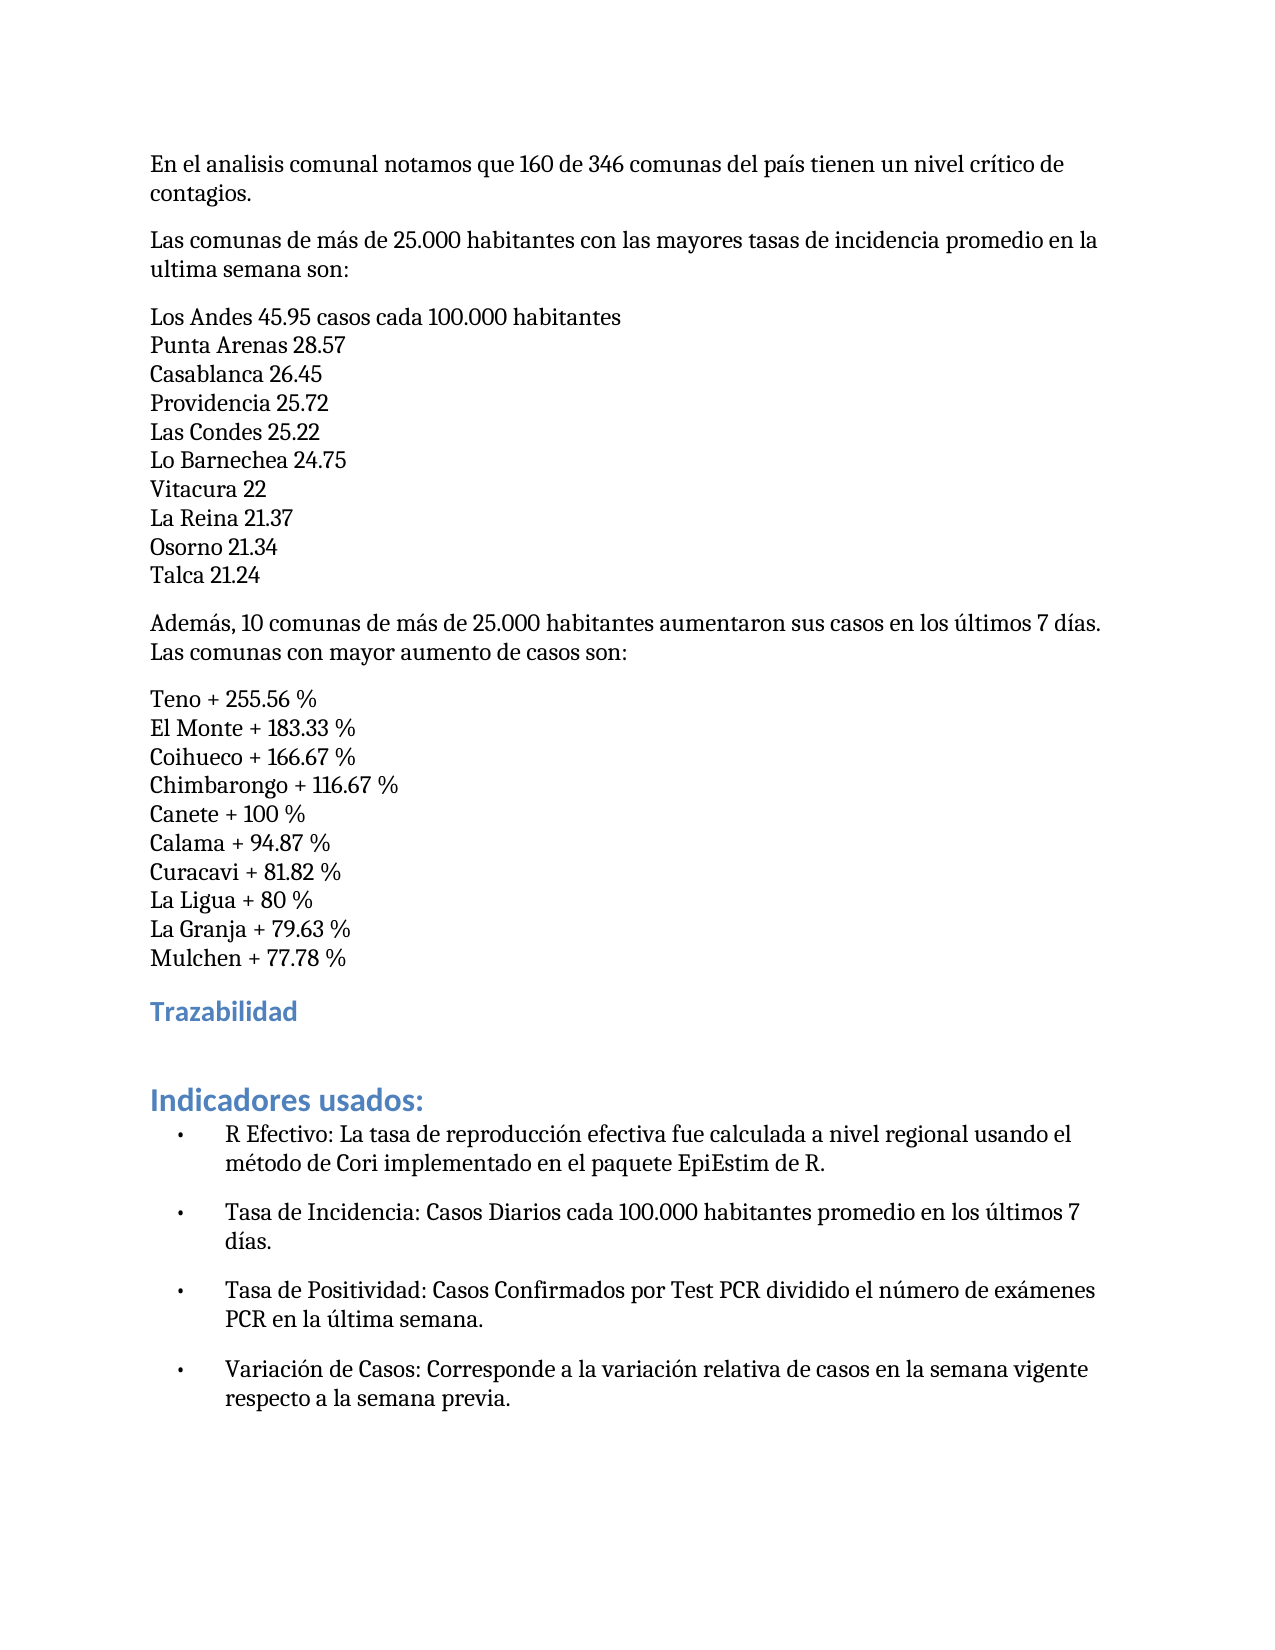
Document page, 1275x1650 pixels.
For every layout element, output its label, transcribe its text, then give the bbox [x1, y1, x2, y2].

list R Efectivo: La tasa de reproducción efectiva fue calculada a nivel regional usando el método de Cori implementado en el paquete EpiEstim de R. [175, 1120, 1125, 1177]
text Además, 10 comunas de más de 25.000 habitantes aumentaron sus casos en los últimos 7 días. Las comunas con mayor aumento de casos son: [150, 609, 1125, 666]
subtitle Indicadores usados: [150, 1079, 1125, 1120]
text Las comunas de más de 25.000 habitantes con las mayores tasas de incidencia promedio en la ultima semana son: [150, 226, 1125, 284]
subtitle Trazabilidad [150, 993, 1125, 1029]
list Tasa de Incidencia: Casos Diarios cada 100.000 habitantes promedio en los últimos 7 días. [175, 1198, 1125, 1256]
text En el analisis comunal notamos que 160 de 346 comunas del país tienen un nivel crítico de contagios. [150, 150, 1125, 207]
list Tasa de Positividad: Casos Confirmados por Test PCR dividido el número de exámenes PCR en la última semana. [175, 1276, 1125, 1334]
list Variación de Casos: Corresponde a la variación relativa de casos en la semana vigente respecto a la semana previa. [175, 1355, 1125, 1412]
text Teno + 255.56 % El Monte + 183.33 % Coihueco + 166.67 % Chimbarongo + 116.67 % Canete + 100 % Calama + 94.87 % Curacavi + 81.82 % La Ligua + 80 % La Granja + 79.63 % Mulchen + 77.78 % [150, 685, 1125, 972]
text Los Andes 45.95 casos cada 100.000 habitantes Punta Arenas 28.57 Casablanca 26.45 Providencia 25.72 Las Condes 25.22 Lo Barnechea 24.75 Vitacura 22 La Reina 21.37 Osorno 21.34 Talca 21.24 [150, 302, 1125, 590]
